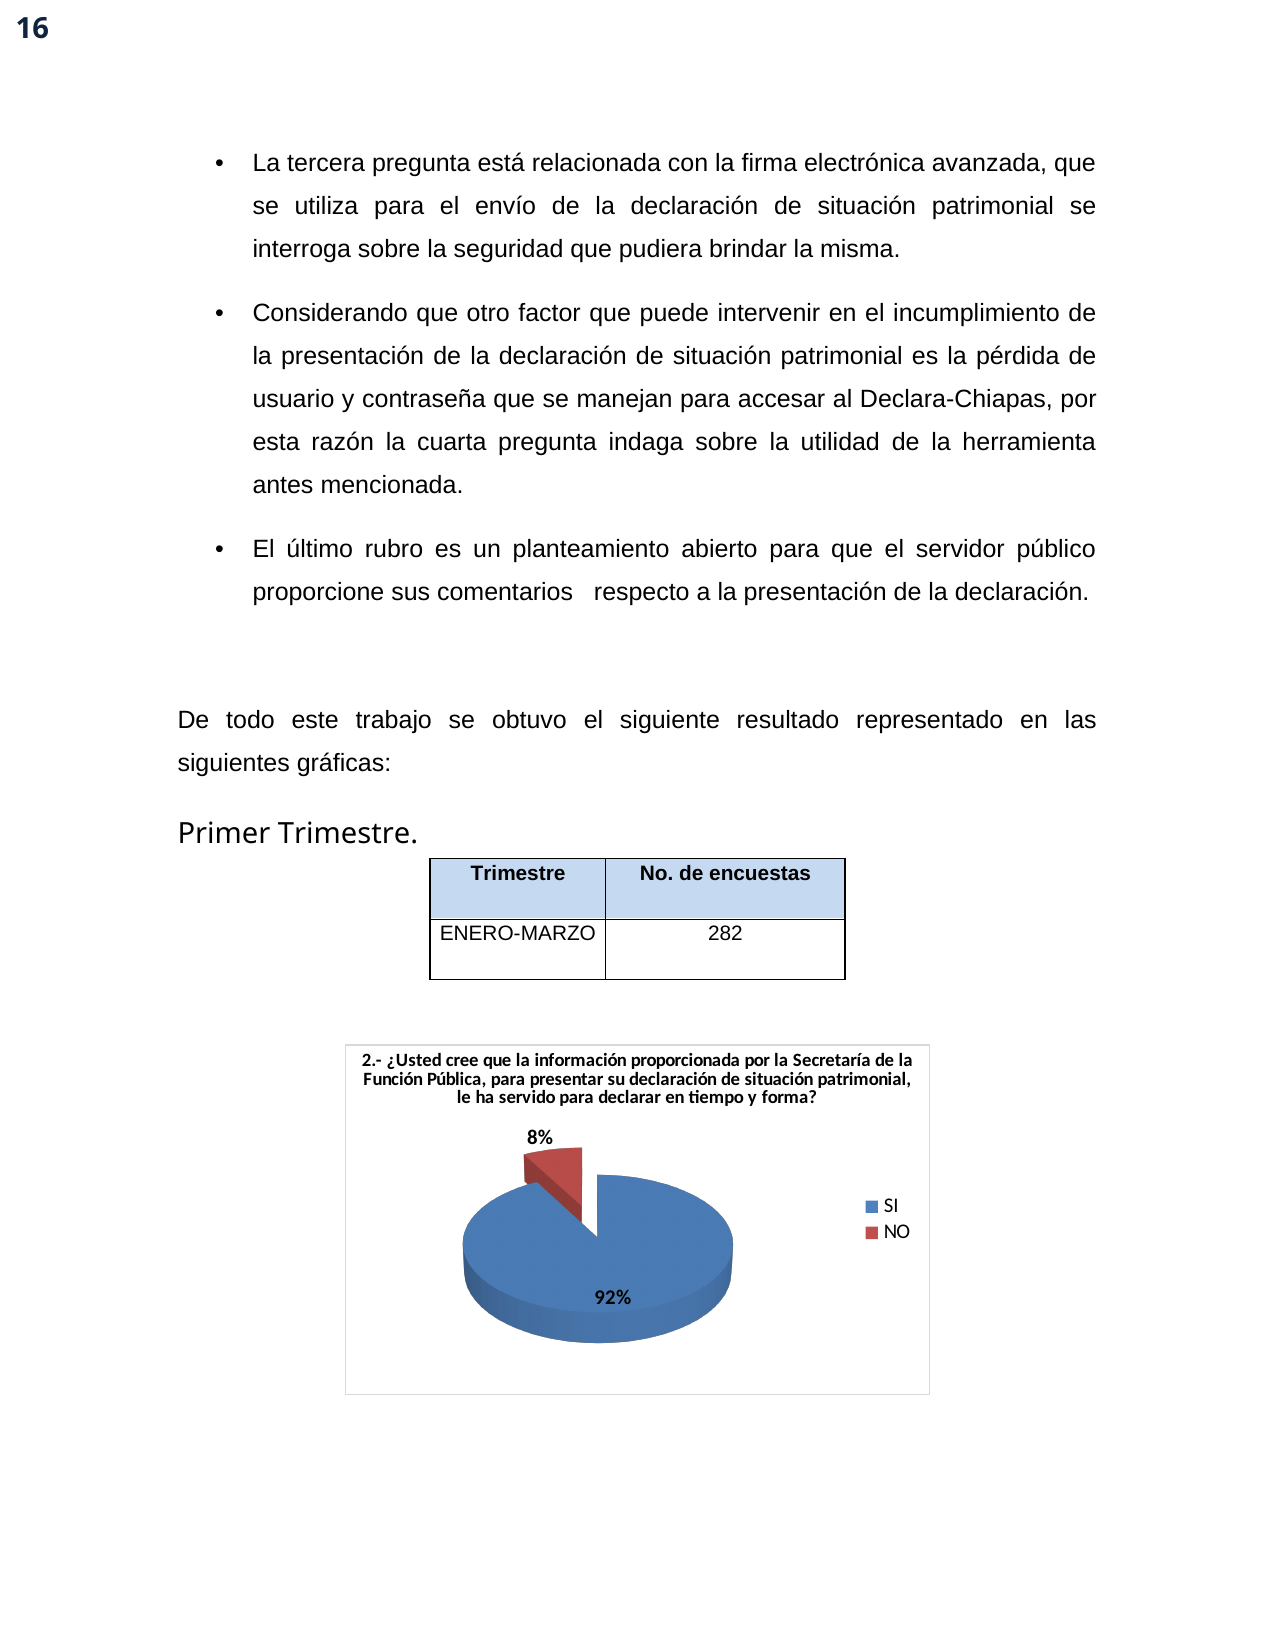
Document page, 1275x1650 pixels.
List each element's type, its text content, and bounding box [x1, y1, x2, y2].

text De todo este trabajo se obtuvo el siguiente resultado representado en las siguientes gráficas: [177, 705, 1098, 777]
table_cell 282 [606, 920, 844, 979]
subtitle Primer Trimestre. [177, 812, 1098, 852]
list Considerando que otro factor que puede intervenir en el incumplimiento de la presentación de la declaración de situación patrimonial es la pérdida de usuario y contraseña que se manejan para accesar al Declara-Chiapas, por esta razón la cuarta pregunta indaga sobre la utilidad de la herramienta antes mencionada. [215, 298, 1098, 499]
list El último rubro es un planteamiento abierto para que el servidor público proporcione sus comentarios respecto a la presentación de la declaración. [215, 534, 1098, 606]
table_header Trimestre [431, 859, 605, 918]
list La tercera pregunta está relacionada con la firma electrónica avanzada, que se utiliza para el envío de la declaración de situación patrimonial se interroga sobre la seguridad que pudiera brindar la misma. [215, 148, 1098, 263]
table_header No. de encuestas [606, 859, 844, 918]
table_cell ENERO-MARZO [431, 920, 605, 979]
